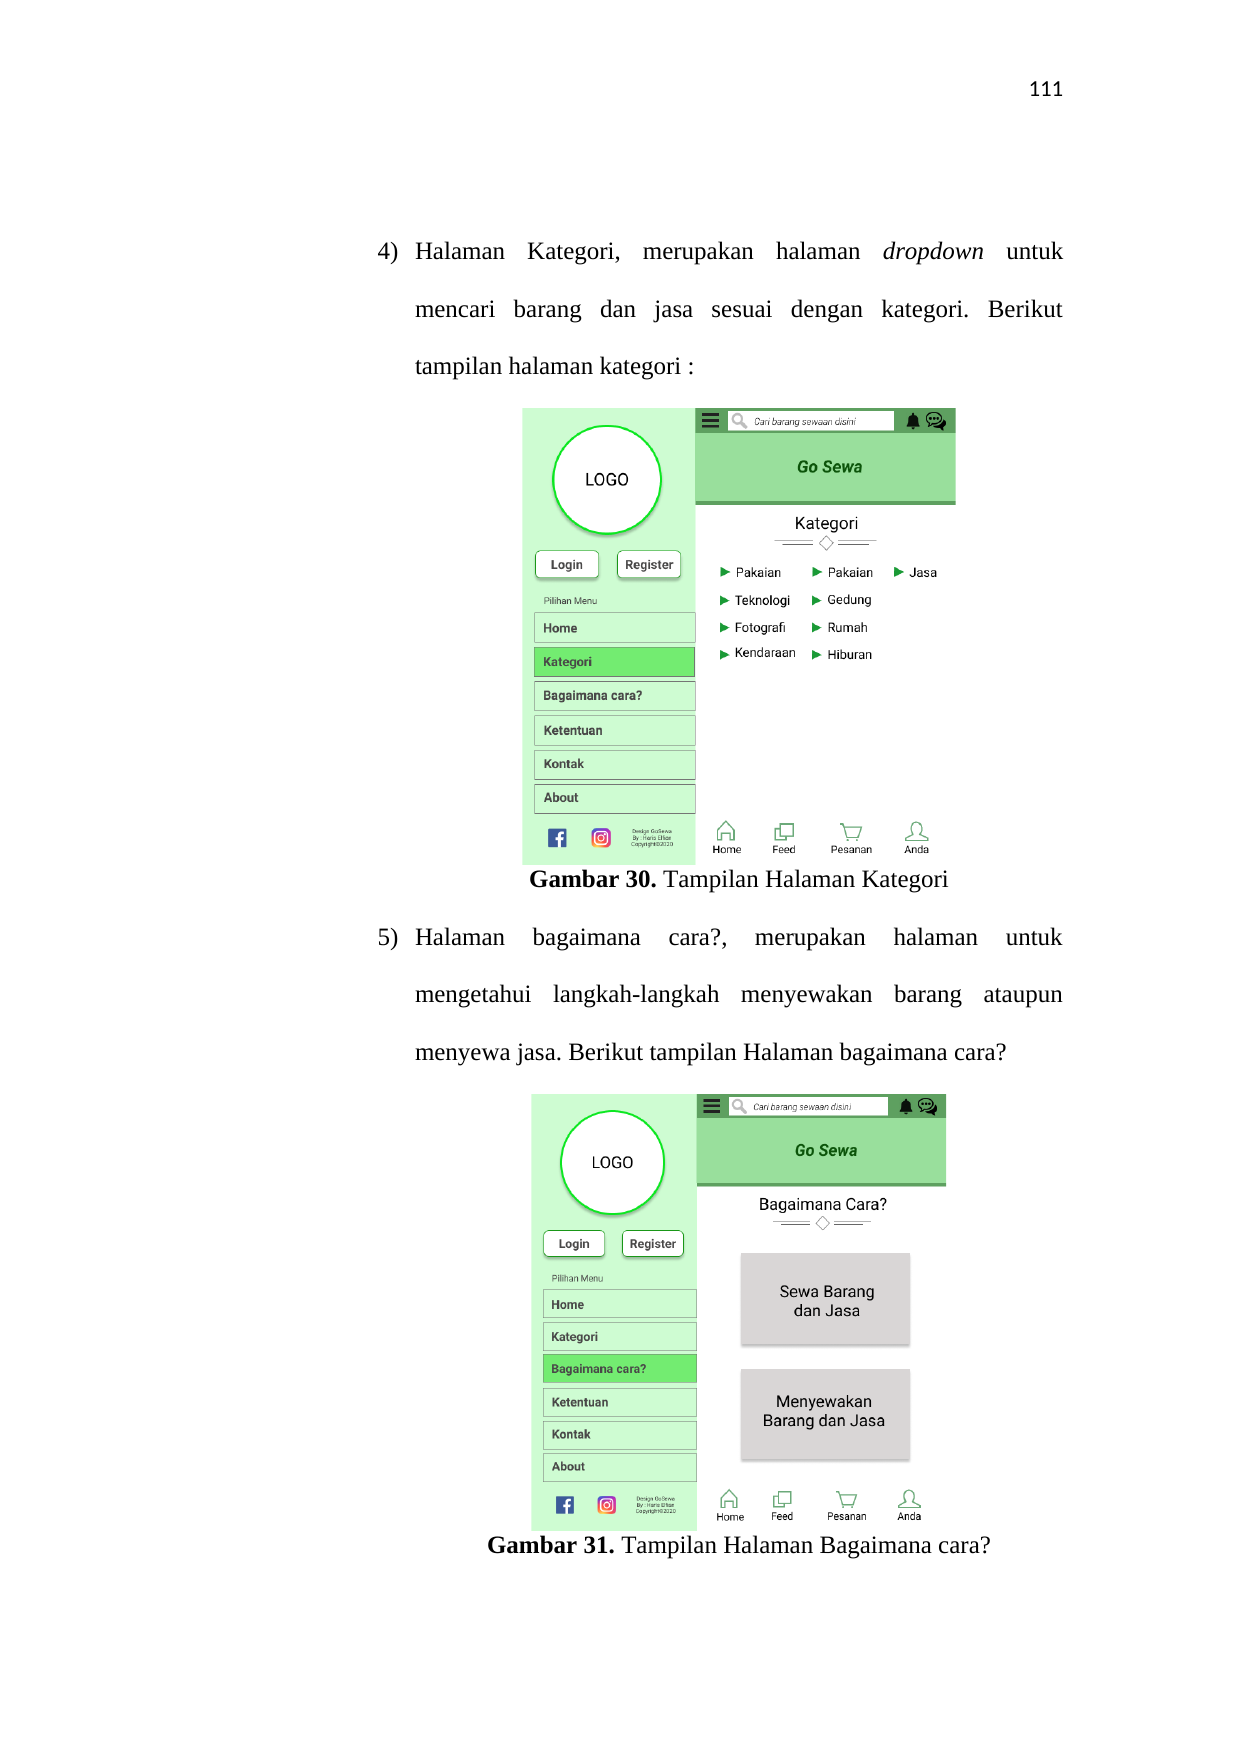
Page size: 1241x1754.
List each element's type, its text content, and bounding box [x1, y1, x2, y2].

list Halaman Kategori, merupakan halaman dropdown untuk mencari barang dan jasa sesuai dengan kategori. Berikut tampilan halaman kategori : [377, 236, 1063, 380]
list Gambar 31. Tampilan Halaman Bagaimana cara? [415, 1531, 1063, 1559]
list Gambar 30. Tampilan Halaman Kategori [415, 864, 1063, 893]
picture [522, 408, 956, 865]
picture [531, 1094, 947, 1531]
list Halaman bagaimana cara?, merupakan halaman untuk mengetahui langkah-langkah menyewakan barang ataupun menyewa jasa. Berikut tampilan Halaman bagaimana cara? [377, 922, 1063, 1066]
